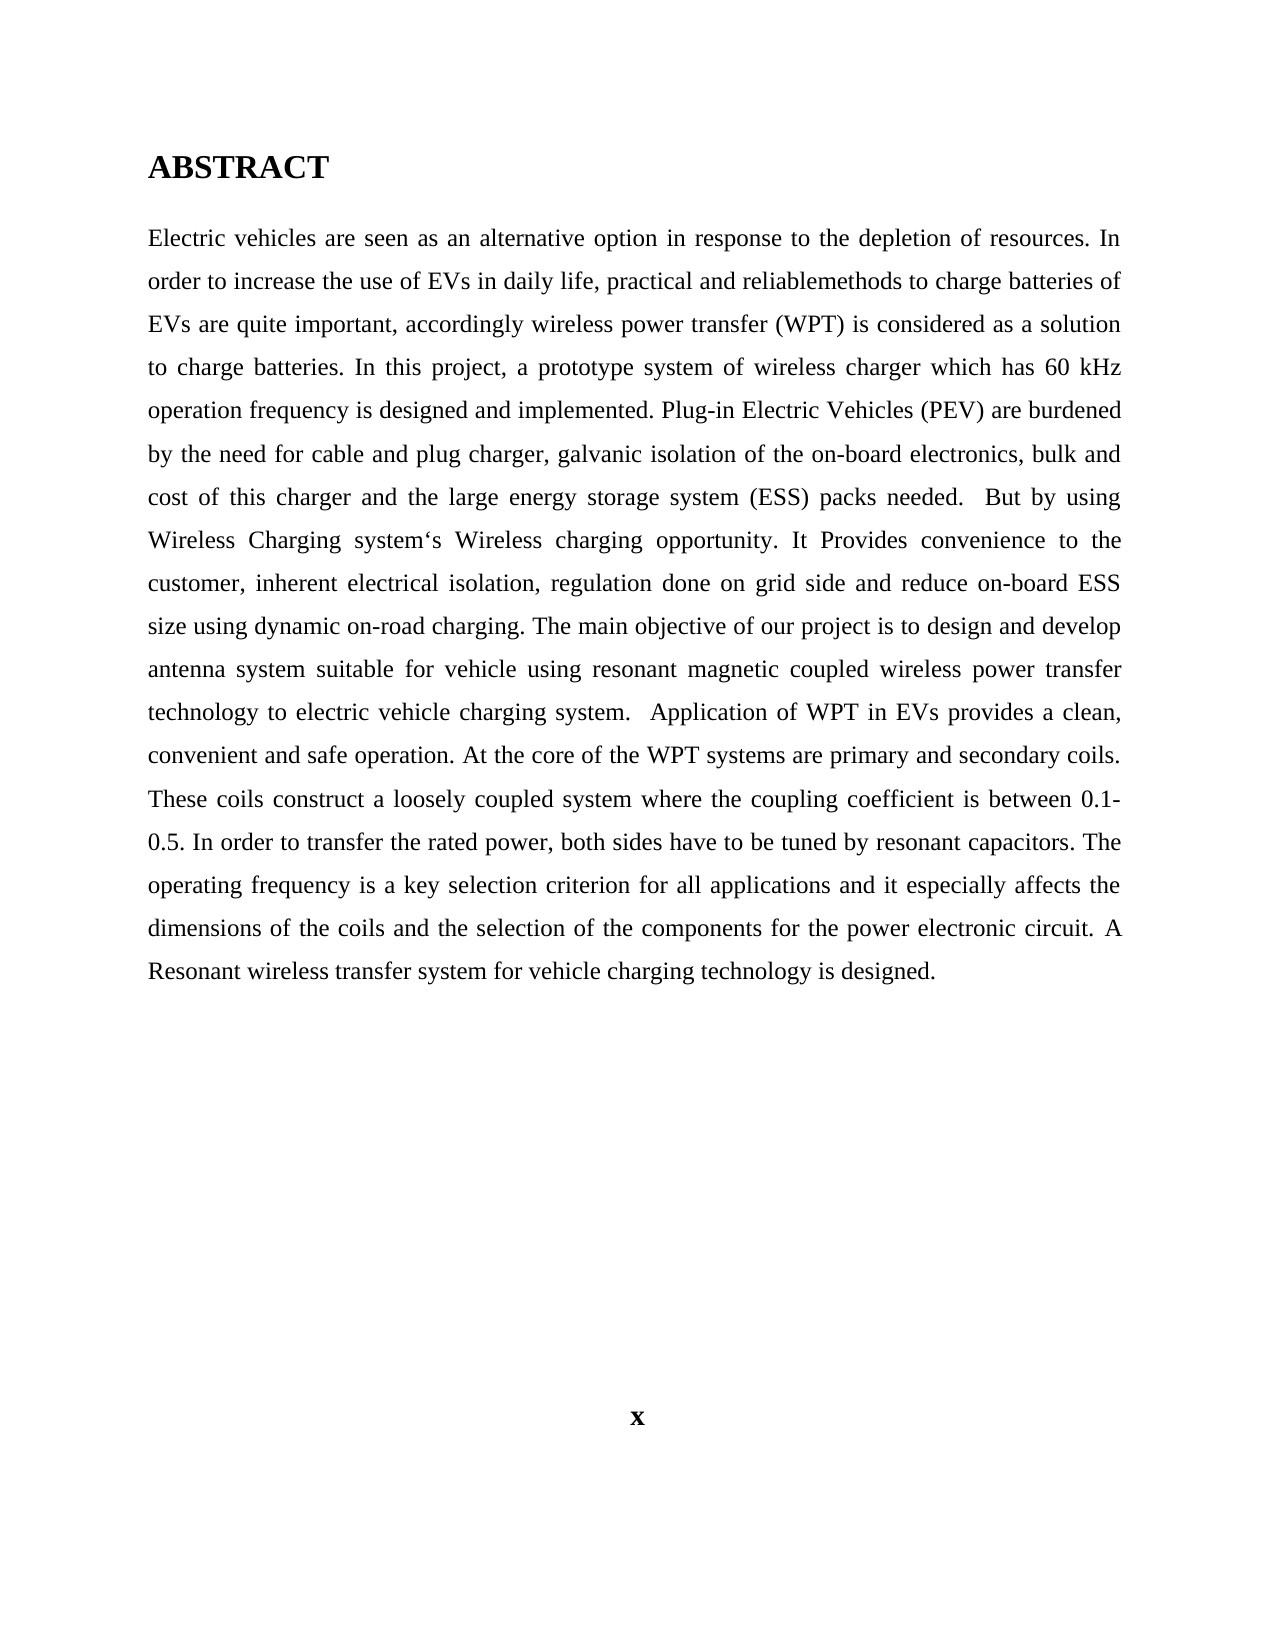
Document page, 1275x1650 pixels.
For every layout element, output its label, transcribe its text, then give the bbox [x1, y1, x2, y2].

text x [148, 1398, 1127, 1432]
text Electric vehicles are seen as an alternative option in response to the depletion of resources. In order to increase the use of EVs in daily life, practical and reliablemethods to charge batteries of EVs are quite important, accordingly wireless power transfer (WPT) is considered as a solution to charge batteries. In this project, a prototype system of wireless charger which has 60 kHz operation frequency is designed and implemented. Plug-in Electric Vehicles (PEV) are burdened by the need for cable and plug charger, galvanic isolation of the on-board electronics, bulk and cost of this charger and the large energy storage system () packs needed. But by using Wireless Charging system‘s Wireless charging opportunity. It Provides convenience to the customer, inherent electrical isolation, regulation done on grid side and reduce on-board size using dynamic on-road charging. The main objective of our project is to design and develop antenna system suitable for vehicle using resonant magnetic coupled wireless power transfer technology to electric vehicle charging system. Application of WPT in EVs provides a clean, convenient and safe operation. At the core of the WPT systems are primary and secondary coils. These coils construct a loosely coupled system where the coupling coefficient is between 0.1-0.5. In order to transfer the rated power, both sides have to be tuned by resonant capacitors. The operating frequency is a key selection criterion for all applications and it especially affects the dimensions of the coils and the selection of the components for the power electronic circuit. A Resonant wireless transfer system for vehicle charging technology is designed. [148, 223, 1122, 985]
text ABSTRACT [148, 148, 1127, 186]
